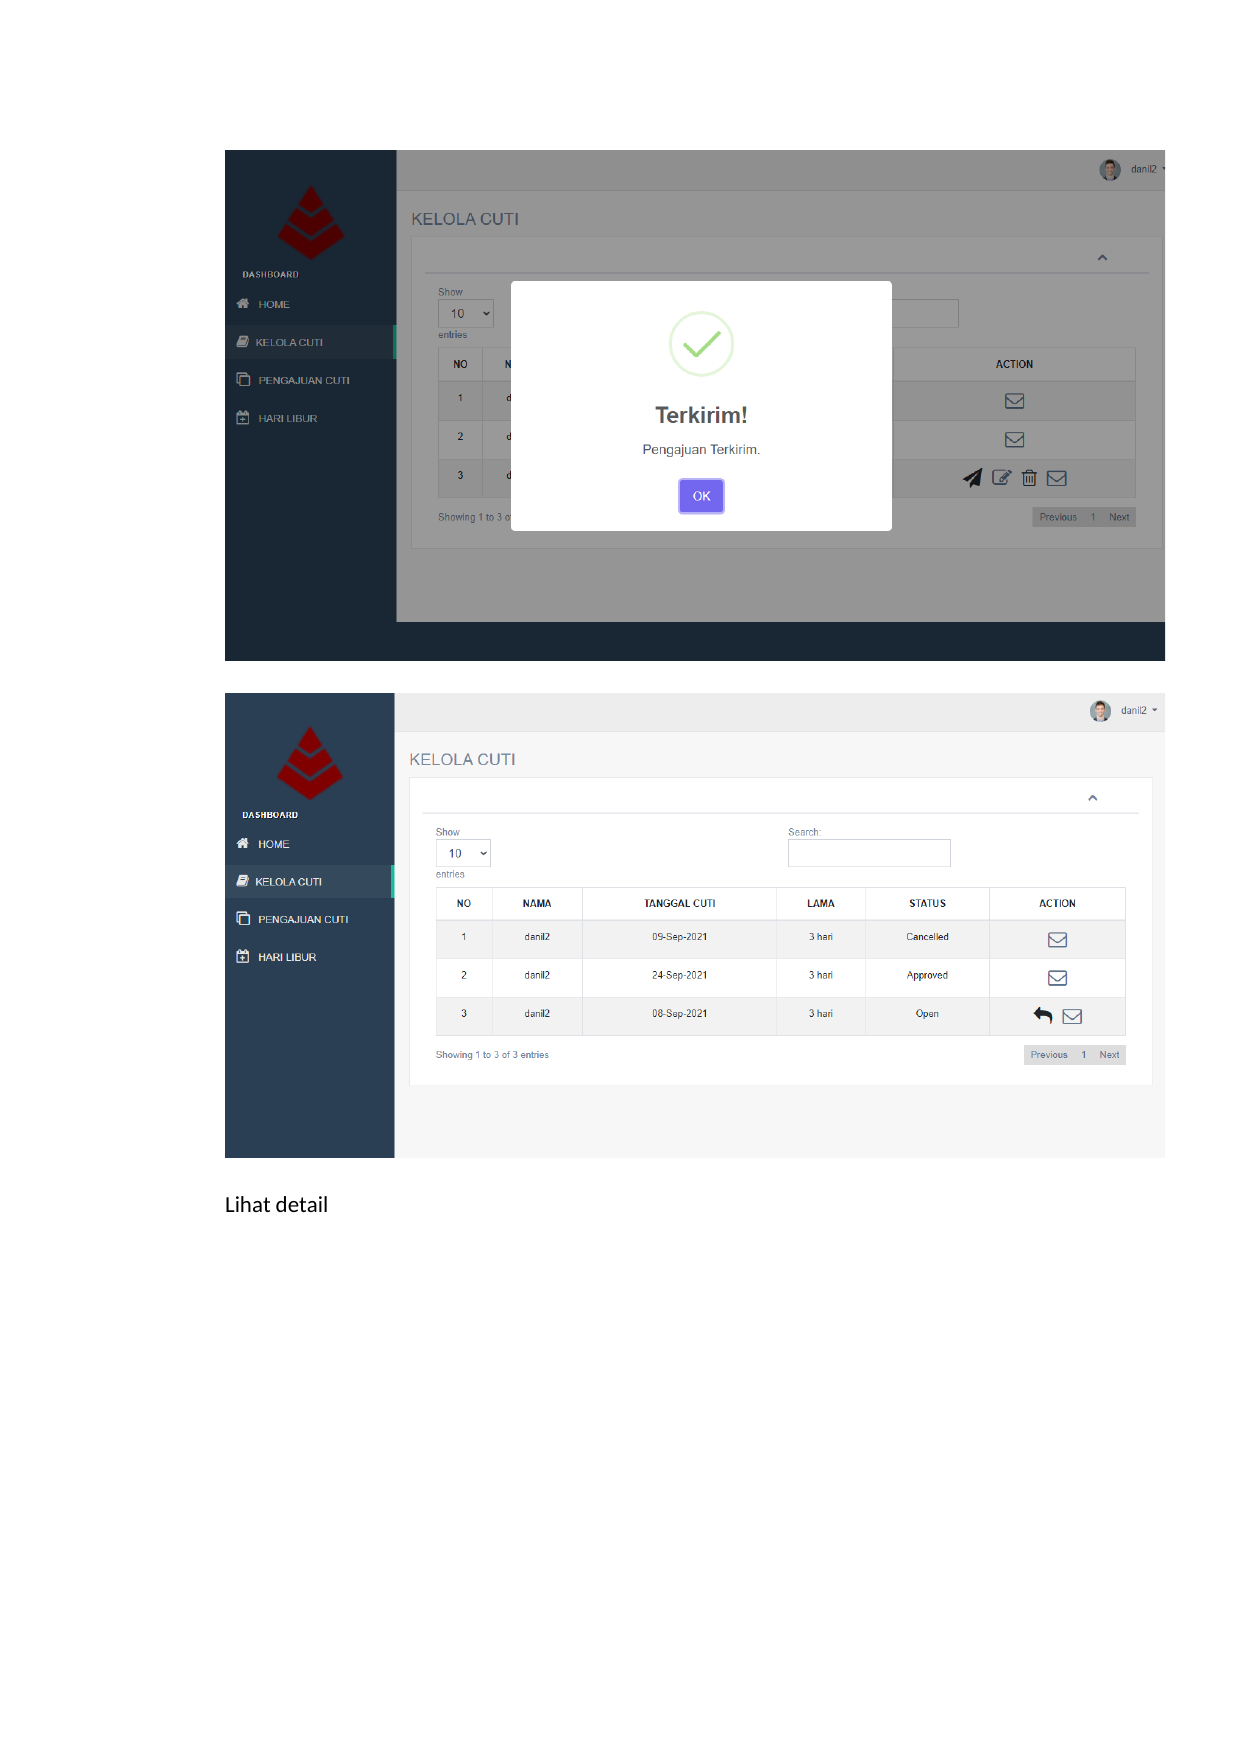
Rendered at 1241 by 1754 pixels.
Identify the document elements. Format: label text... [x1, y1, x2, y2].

list Lihat detail [225, 1190, 1090, 1218]
picture [225, 693, 1166, 1158]
picture [225, 150, 1166, 661]
